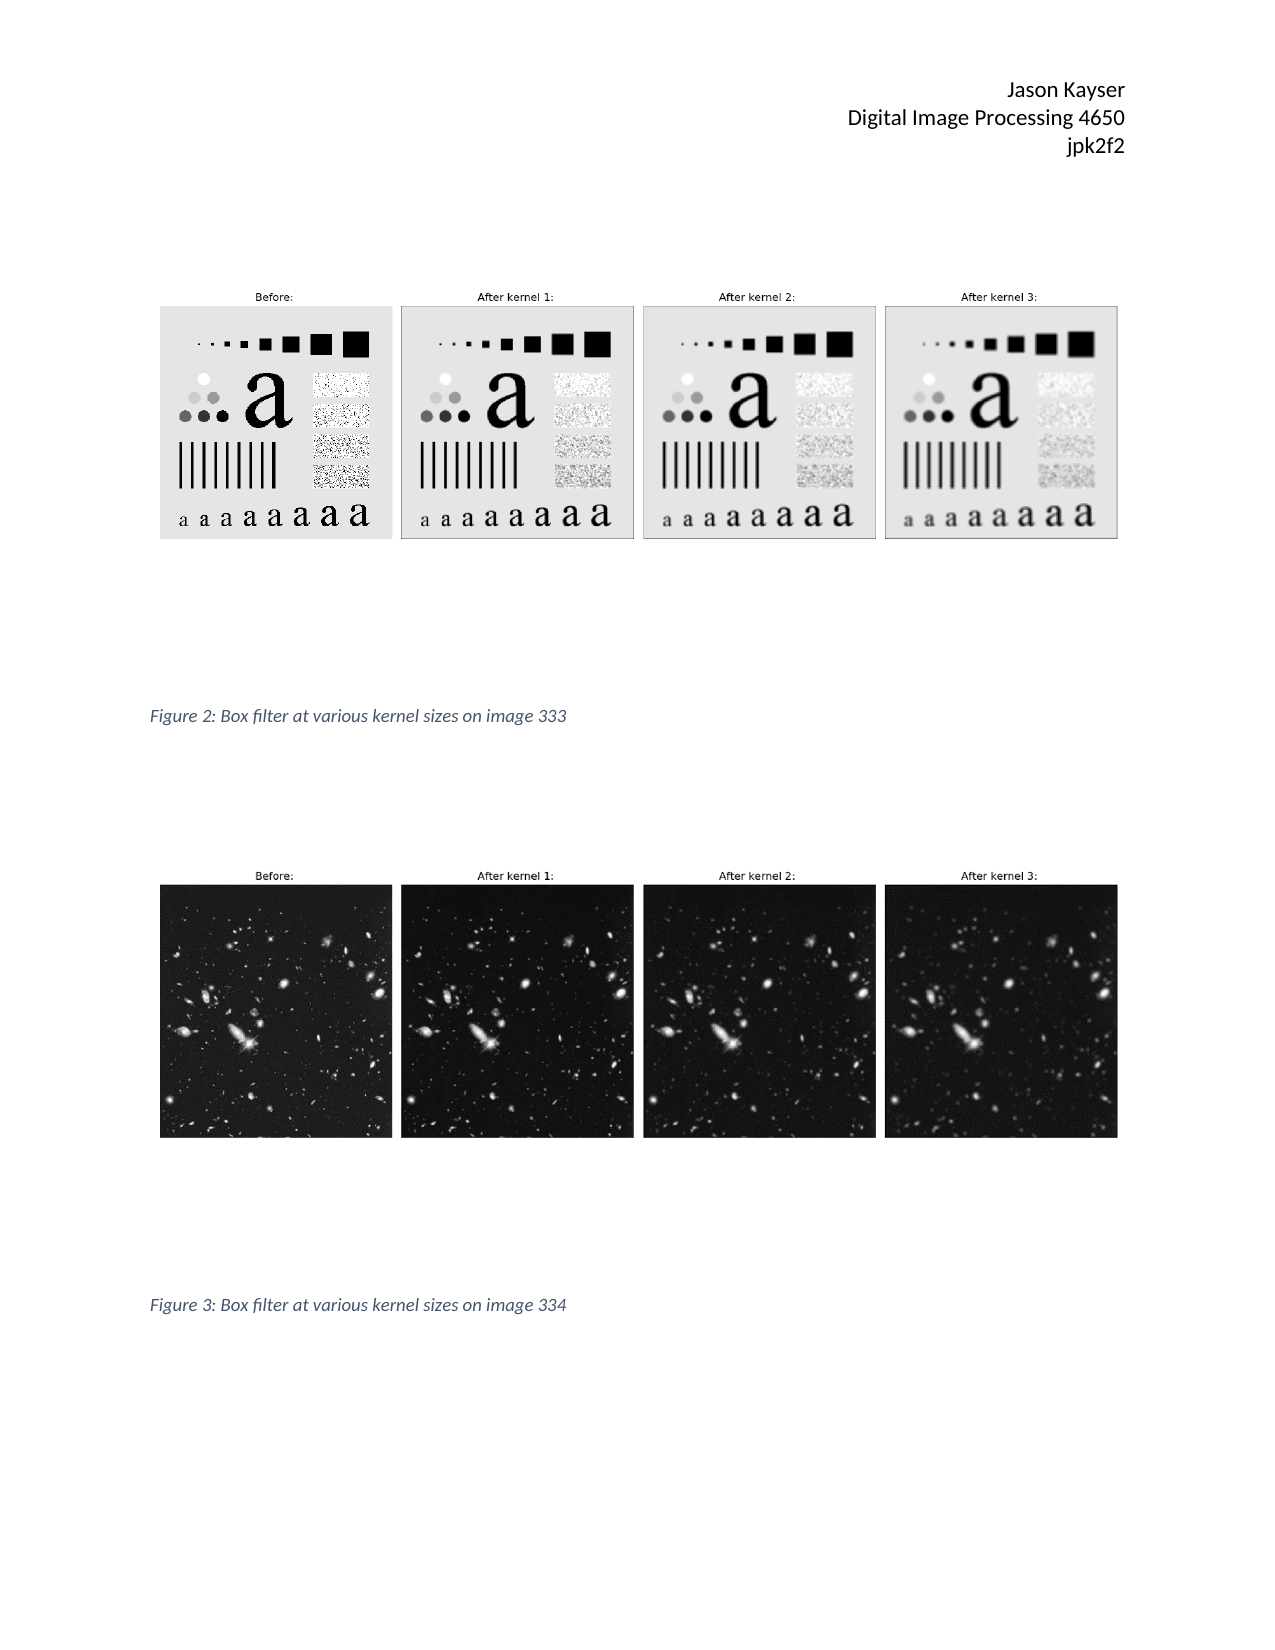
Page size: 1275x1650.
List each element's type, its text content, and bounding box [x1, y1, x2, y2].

picture [150, 748, 1125, 1275]
picture [150, 159, 1125, 686]
